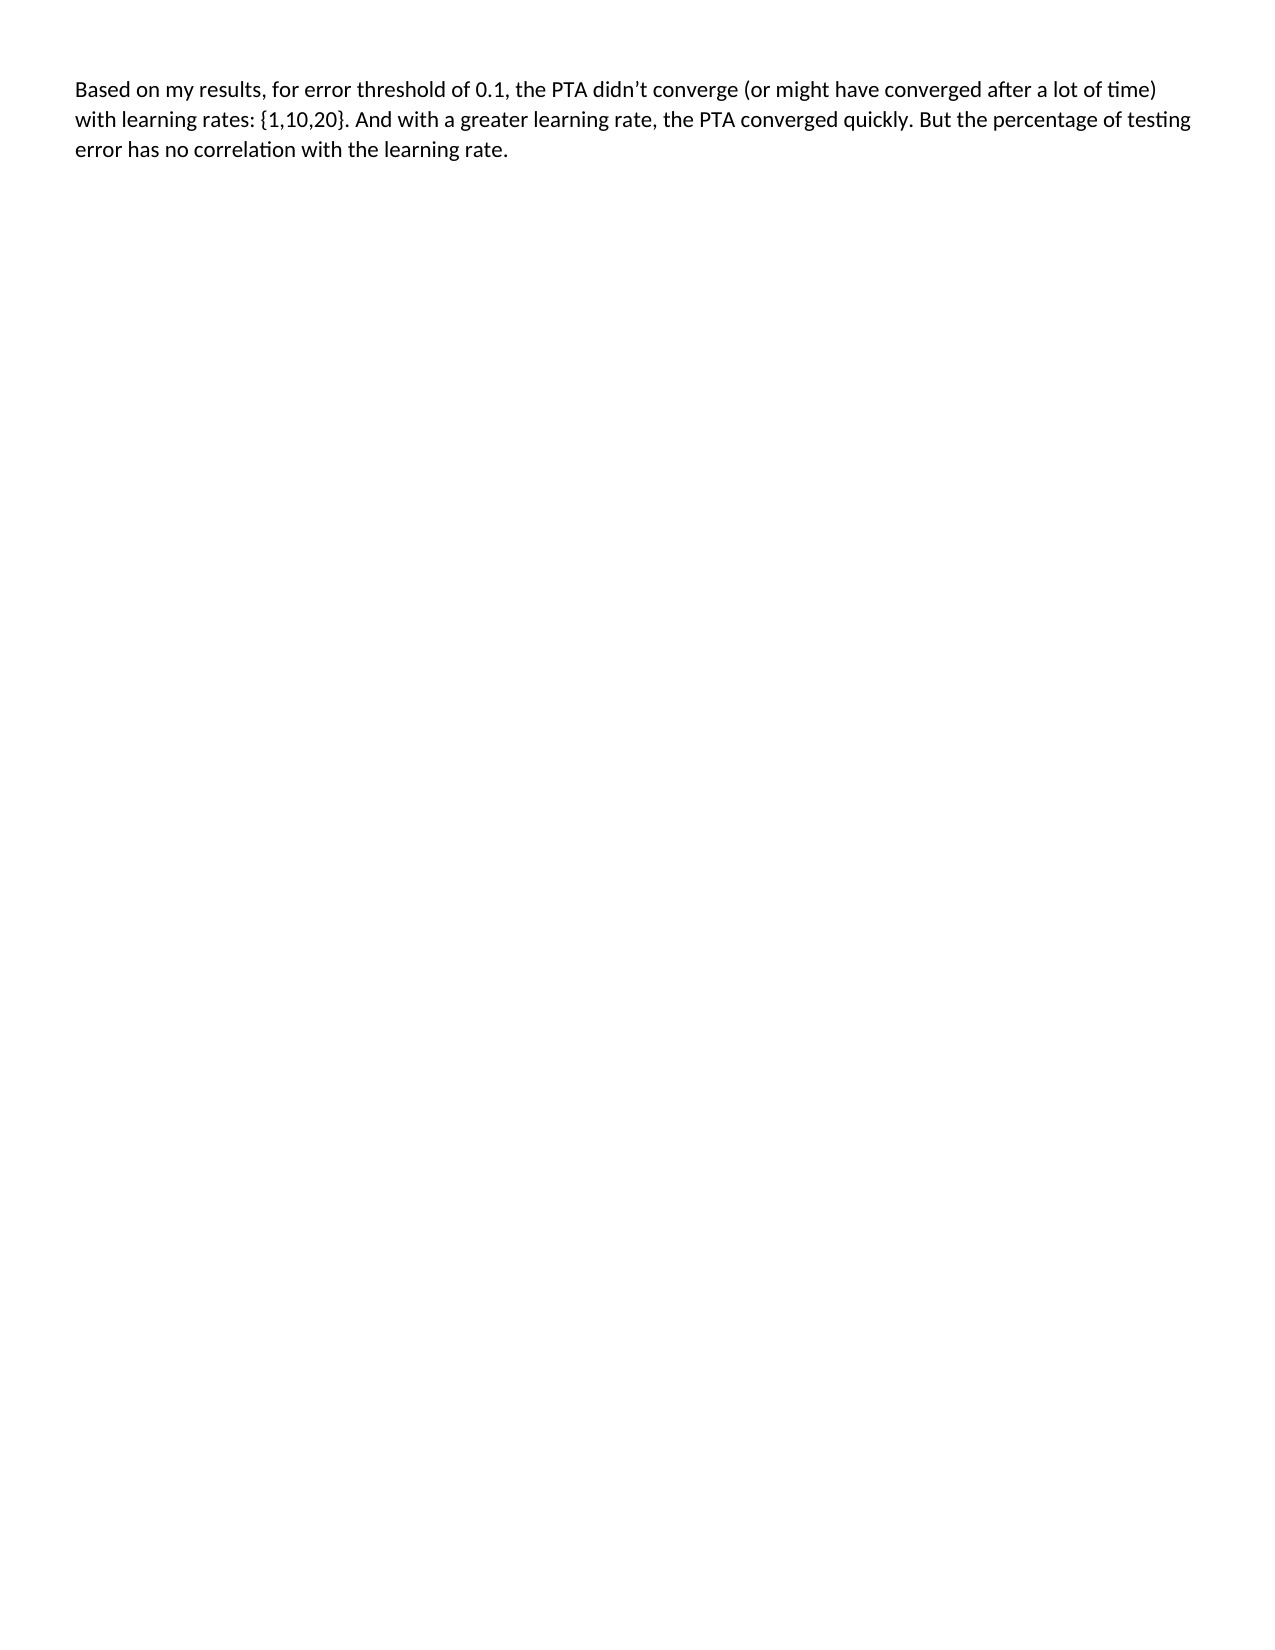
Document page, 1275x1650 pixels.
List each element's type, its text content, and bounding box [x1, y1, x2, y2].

text Based on my results, for error threshold of 0.1, the PTA didn’t converge (or might have converged after a lot of time) with learning rates: {1,10,20}. And with a greater learning rate, the PTA converged quickly. But the percentage of testing error has no correlation with the learning rate. [75, 75, 1200, 163]
